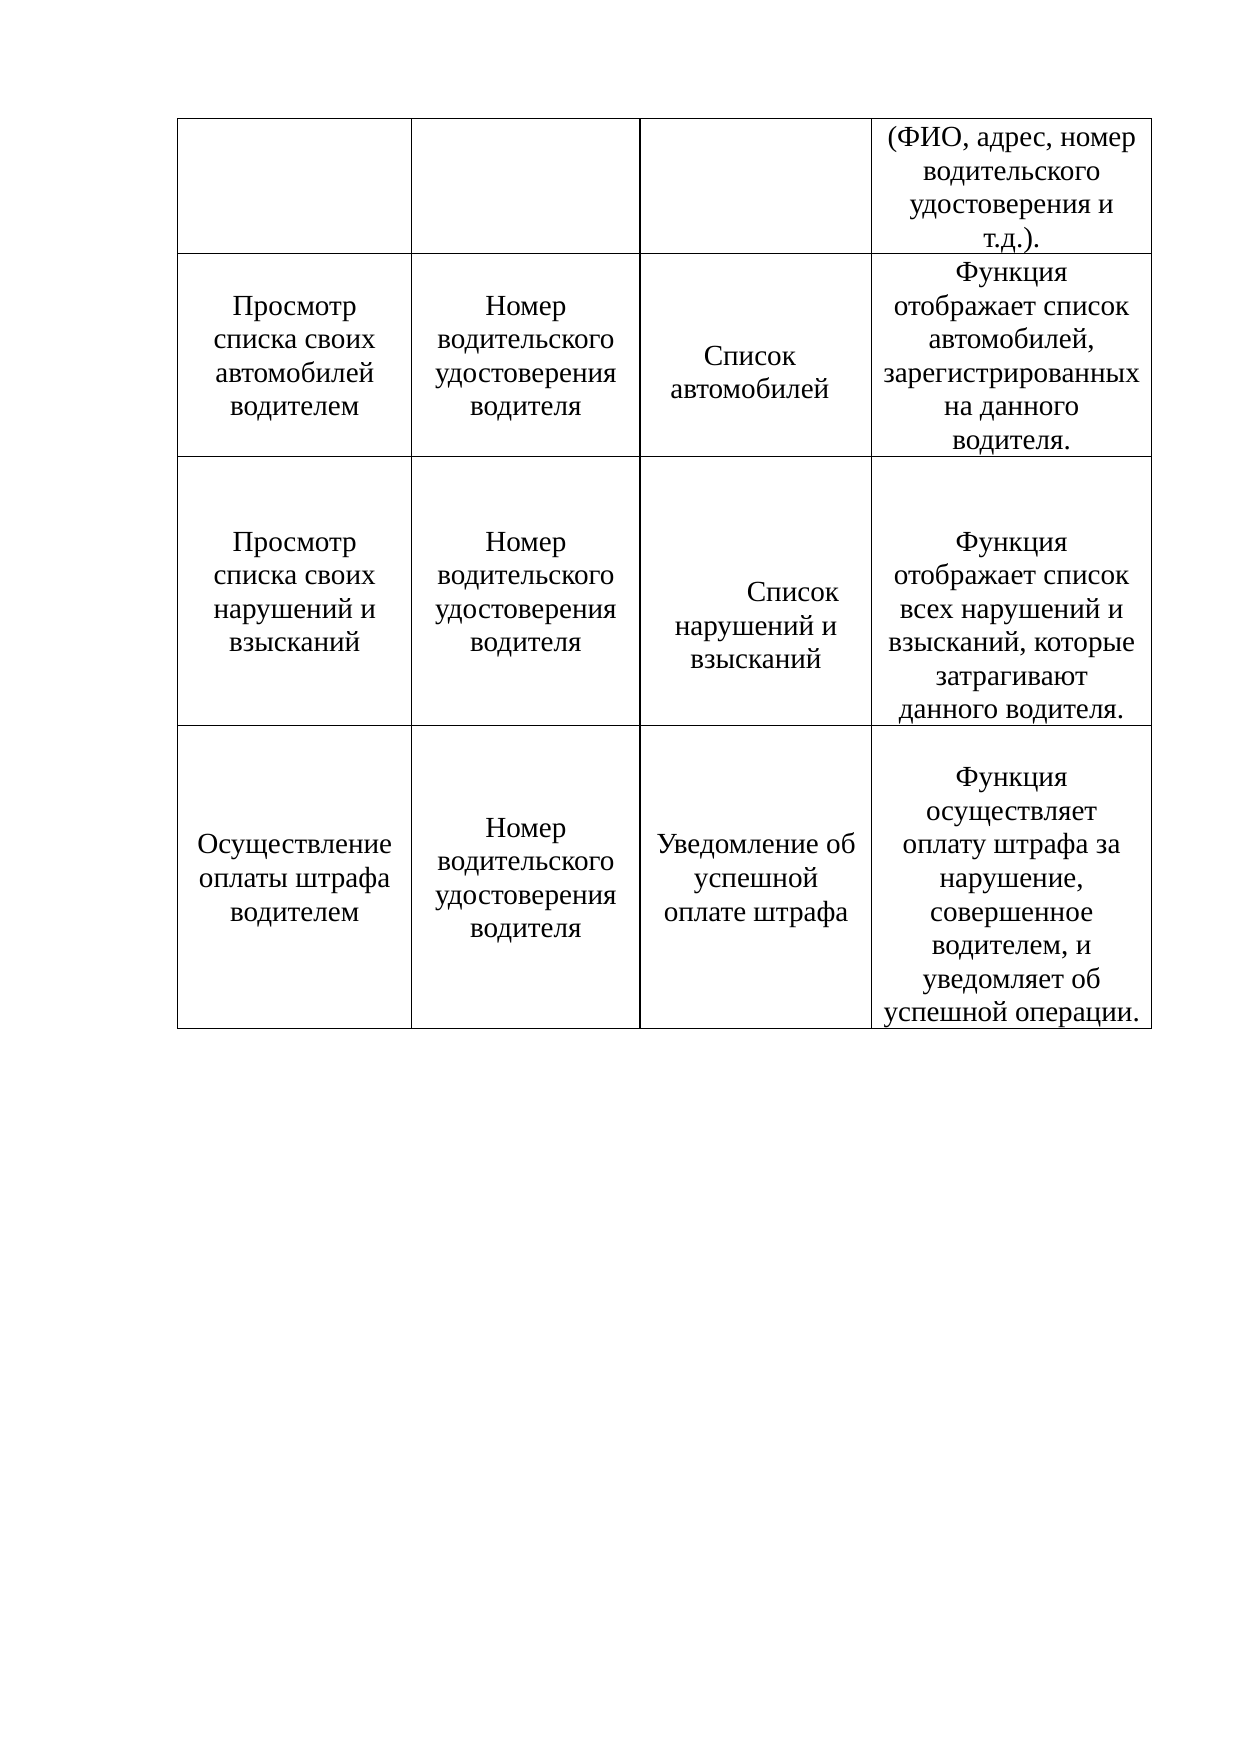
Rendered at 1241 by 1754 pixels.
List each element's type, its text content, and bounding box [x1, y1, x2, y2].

table_cell Список нарушений и взысканий [641, 457, 871, 725]
table_cell Номер водительского удостоверения водителя [412, 254, 639, 456]
table_cell [641, 254, 871, 456]
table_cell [412, 119, 639, 253]
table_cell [872, 119, 1151, 253]
table_cell Функция отображает список всех нарушений и взысканий, которые затрагивают данного водителя. [872, 457, 1151, 725]
table_cell Уведомление об успешной оплате штрафа [641, 726, 871, 1028]
table_cell Номер водительского удостоверения водителя [412, 457, 639, 725]
table_cell Осуществление оплаты штрафа водителем [178, 726, 411, 1028]
table_cell Просмотр списка своих автомобилей водителем [178, 254, 411, 456]
table_cell Номер водительского удостоверения водителя [412, 726, 639, 1028]
table_cell Просмотр списка своих нарушений и взысканий [178, 457, 411, 725]
table_cell [641, 119, 871, 253]
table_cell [178, 119, 411, 253]
table_cell Функция отображает список автомобилей, зарегистрированных на данного водителя. [872, 254, 1151, 456]
table_cell Функция осуществляет оплату штрафа за нарушение, совершенное водителем, и уведомляет об успешной операции. [872, 726, 1151, 1028]
